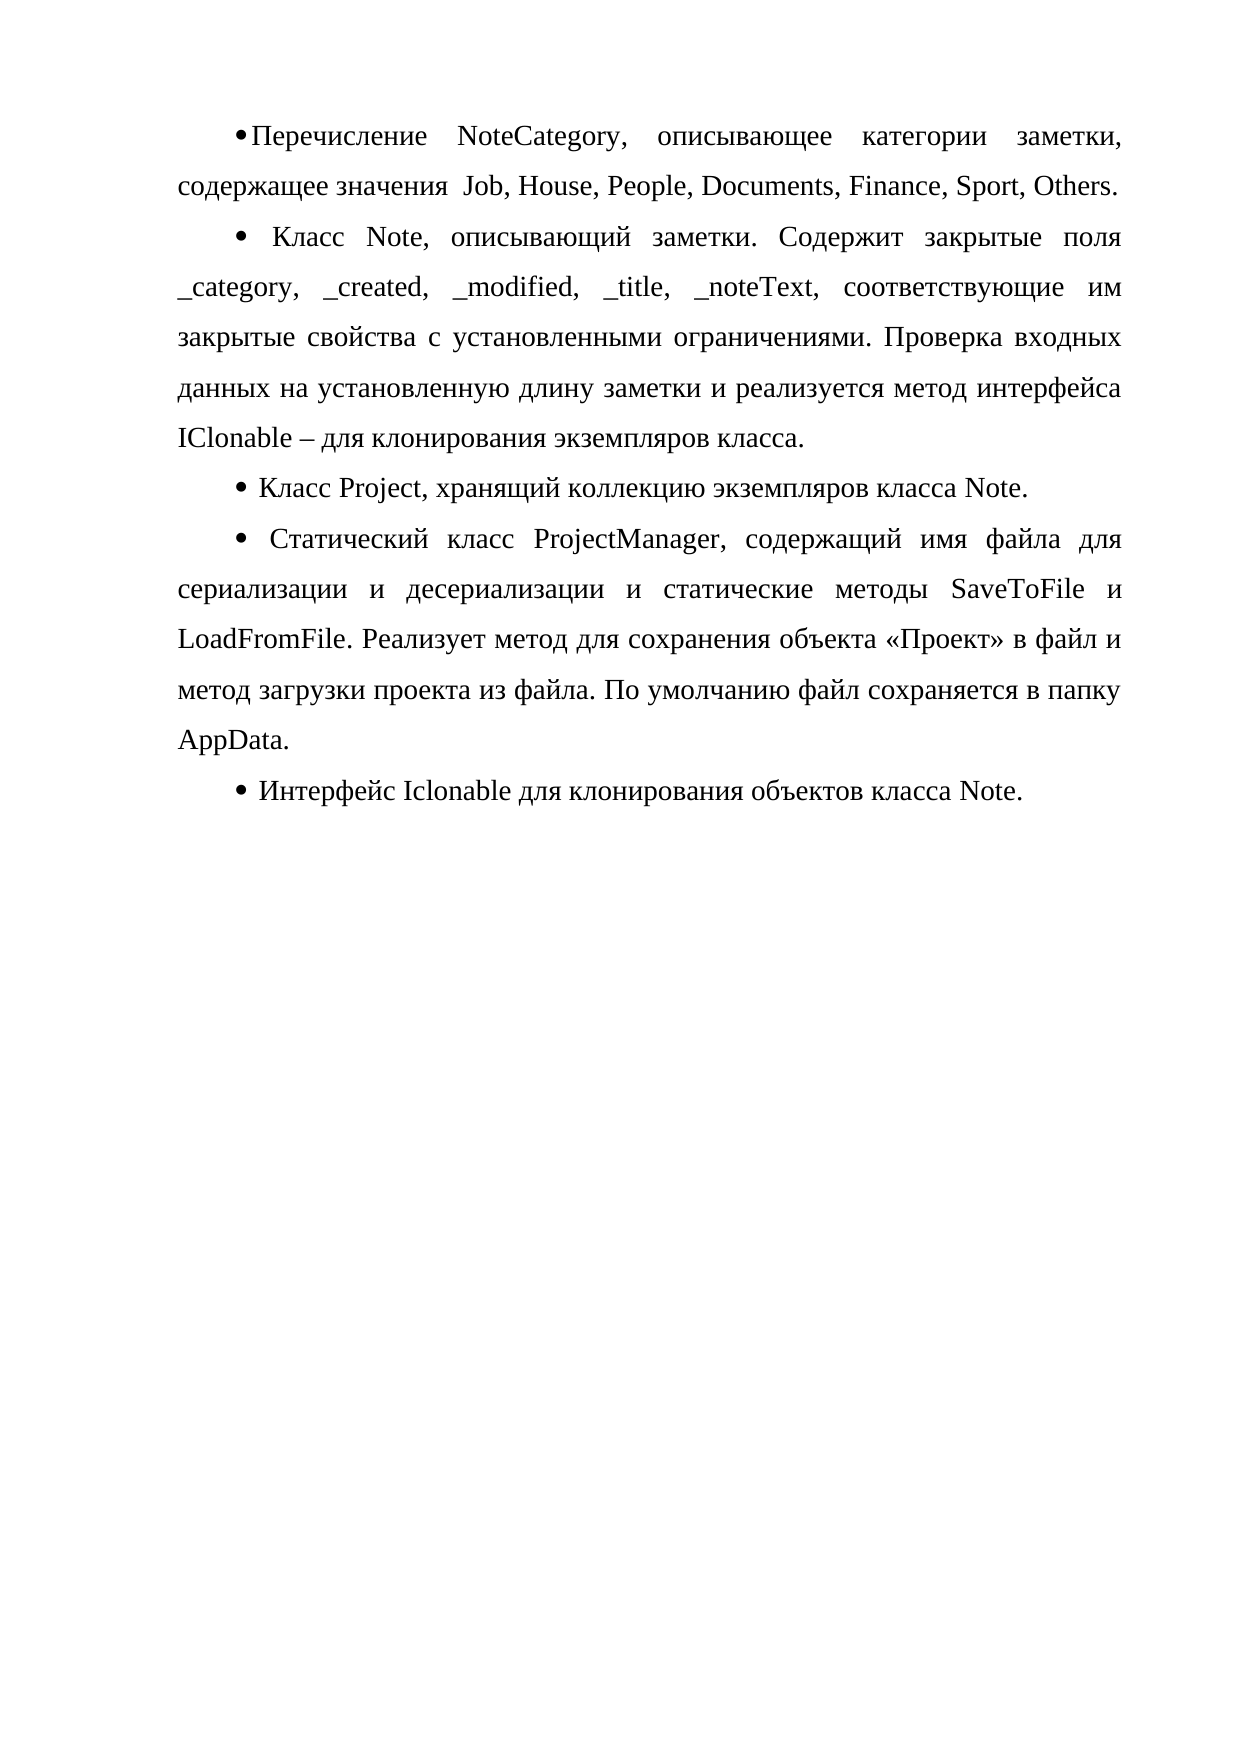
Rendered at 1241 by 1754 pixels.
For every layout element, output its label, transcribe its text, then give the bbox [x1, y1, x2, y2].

list Интерфейс Iclonable для клонирования объектов класса Note. [177, 773, 1122, 806]
list Класс Note, описывающий заметки. Содержит закрытые поля _category, _created, _modified, _title, _noteText, соответствующие им закрытые свойства с установленными ограничениями. Проверка входных данных на установленную длину заметки и реализуется метод интерфейса IClonable – для клонирования экземпляров класса. [177, 219, 1122, 454]
list Класс Project, хранящий коллекцию экземпляров класса Note. [177, 471, 1122, 504]
list Статический класс ProjectManager, содержащий имя файла для сериализации и десериализации и статические методы SaveToFile и LoadFromFile. Реализует метод для сохранения объекта «Проект» в файл и метод загрузки проекта из файла. По умолчанию файл сохраняется в папку AppData. [177, 521, 1122, 756]
list Перечисление NoteCategory, описывающее категории заметки, содержащее значения Job, House, People, Documents, Finance, Sport, Others. [177, 118, 1122, 202]
